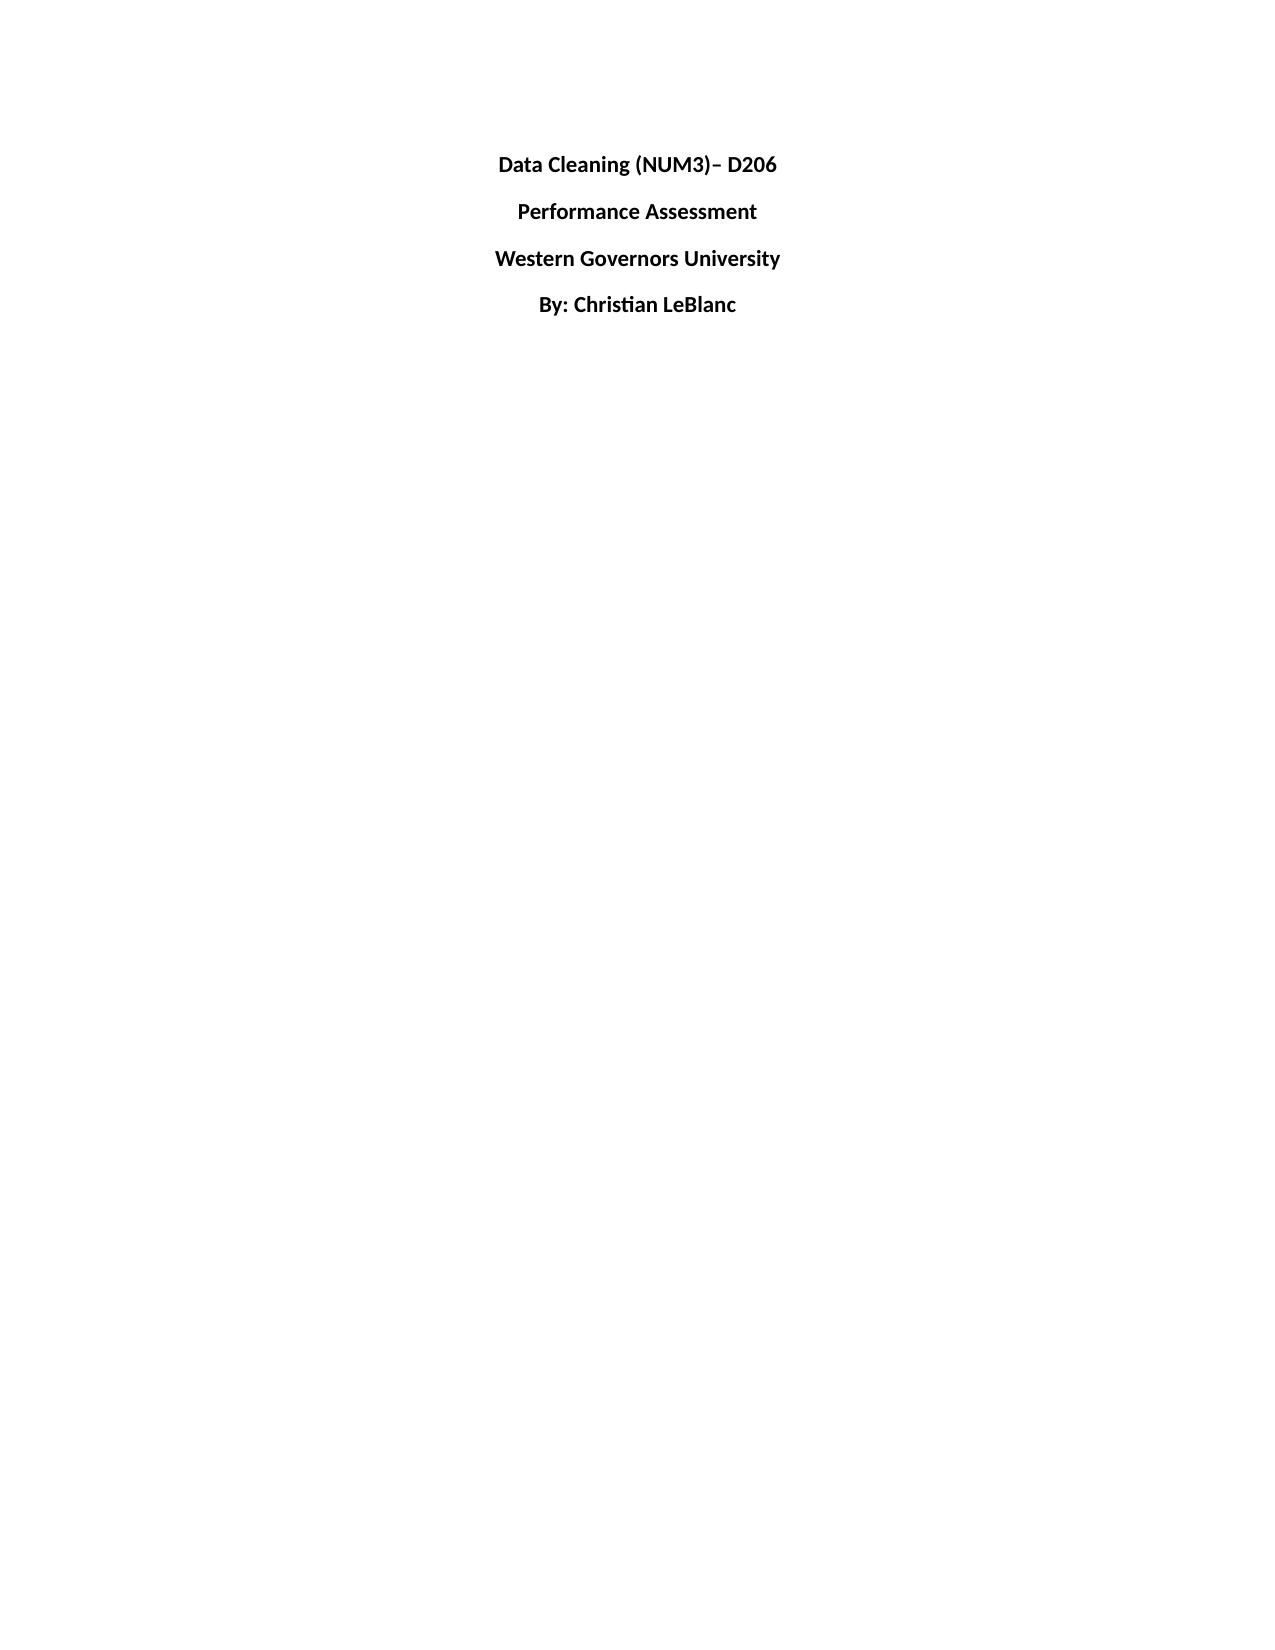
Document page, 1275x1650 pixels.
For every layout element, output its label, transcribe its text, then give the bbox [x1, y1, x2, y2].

text By: Christian LeBlanc [150, 291, 1125, 319]
text Performance Assessment [150, 197, 1125, 225]
text Western Governors University [150, 244, 1125, 272]
text Data Cleaning (NUM3)– D206 [150, 150, 1125, 178]
